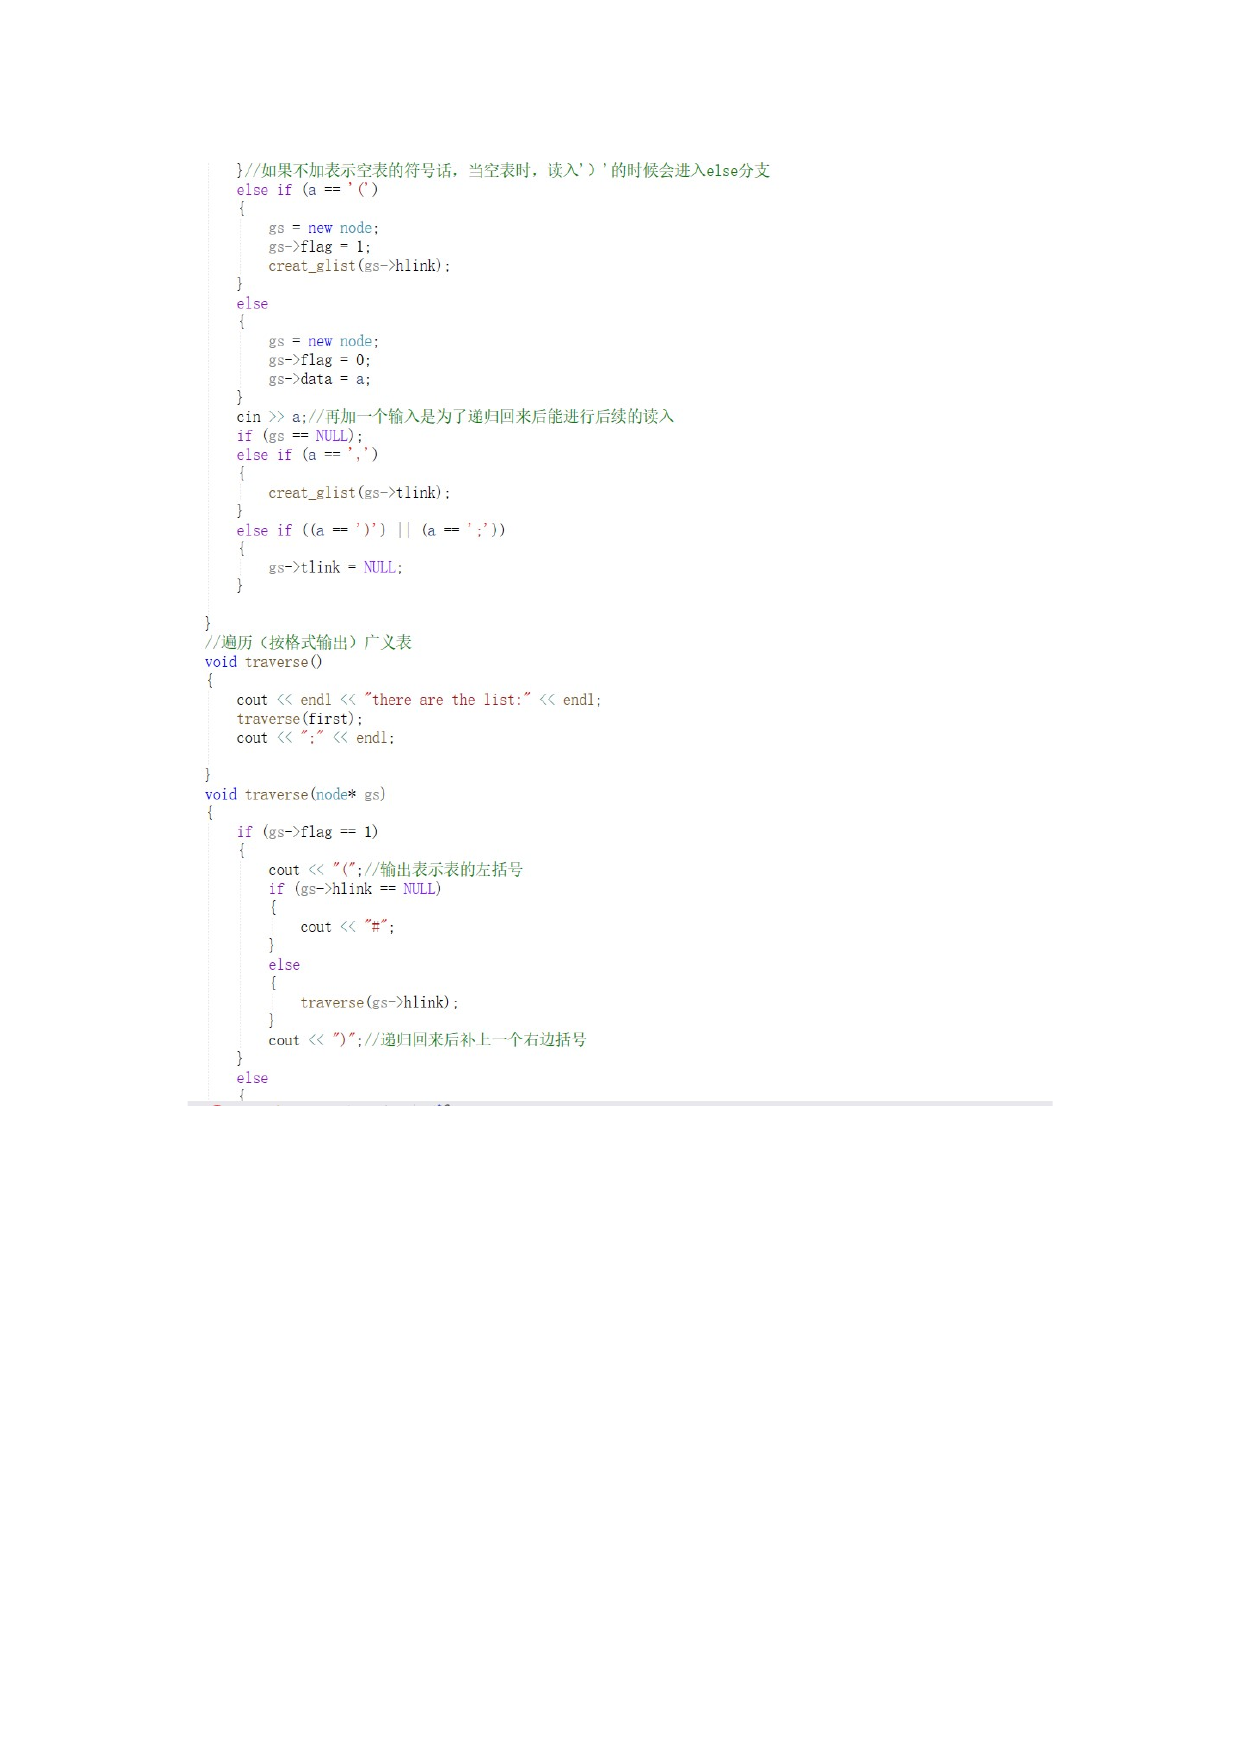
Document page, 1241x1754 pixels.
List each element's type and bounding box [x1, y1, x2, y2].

picture [187, 162, 1053, 1106]
